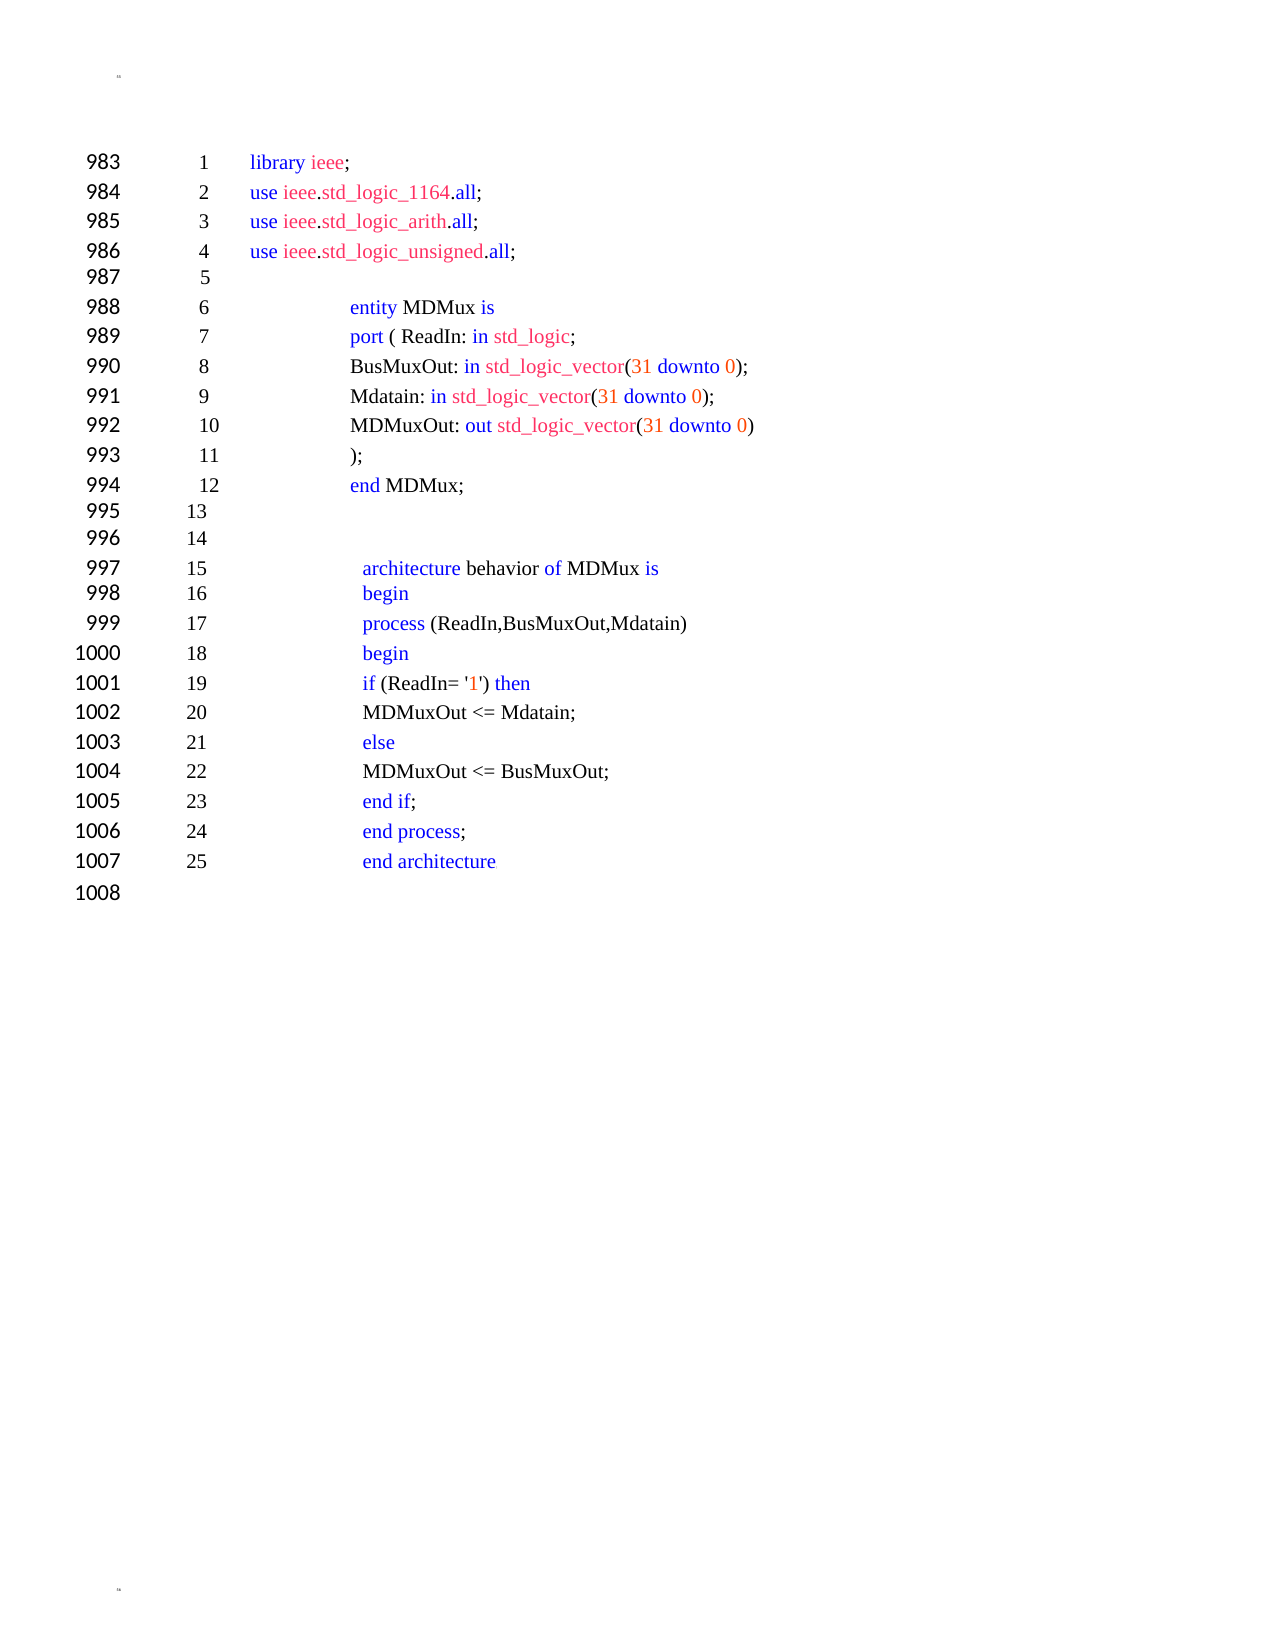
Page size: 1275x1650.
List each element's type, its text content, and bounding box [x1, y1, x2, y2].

list if (ReadIn= '1') then [186, 670, 1162, 694]
list end MDMux; [198, 473, 1162, 497]
list begin [186, 581, 1162, 605]
list MDMuxOut <= Mdatain; [186, 700, 1162, 724]
list use ieee.std_logic_arith.all; [198, 209, 1162, 233]
list end process; [186, 819, 1162, 843]
list MDMuxOut: out std_logic_vector(31 downto 0) [198, 413, 1162, 437]
list else [186, 730, 1162, 754]
list port ( ReadIn: in std_logic; [198, 324, 1162, 348]
list entity MDMux is [198, 295, 1162, 319]
list use ieee.std_logic_1164.all; [198, 180, 1162, 204]
list Mdatain: in std_logic_vector(31 downto 0); [198, 384, 1162, 408]
list ); [198, 443, 1162, 467]
list use ieee.std_logic_unsigned.all; [198, 239, 1162, 263]
list begin [186, 641, 1162, 665]
list BusMuxOut: in std_logic_vector(31 downto 0); [198, 354, 1162, 378]
list process (ReadIn,BusMuxOut,Mdatain) [186, 611, 1162, 635]
list library ieee; [198, 150, 1162, 174]
list end if; [186, 789, 1162, 813]
list MDMuxOut <= BusMuxOut; [186, 759, 1162, 783]
text 13 [186, 499, 1162, 523]
text 14 [186, 526, 1162, 550]
text 5 [200, 265, 1162, 289]
list end architecture; [186, 848, 1162, 873]
list architecture behavior of MDMux is [186, 555, 1162, 579]
